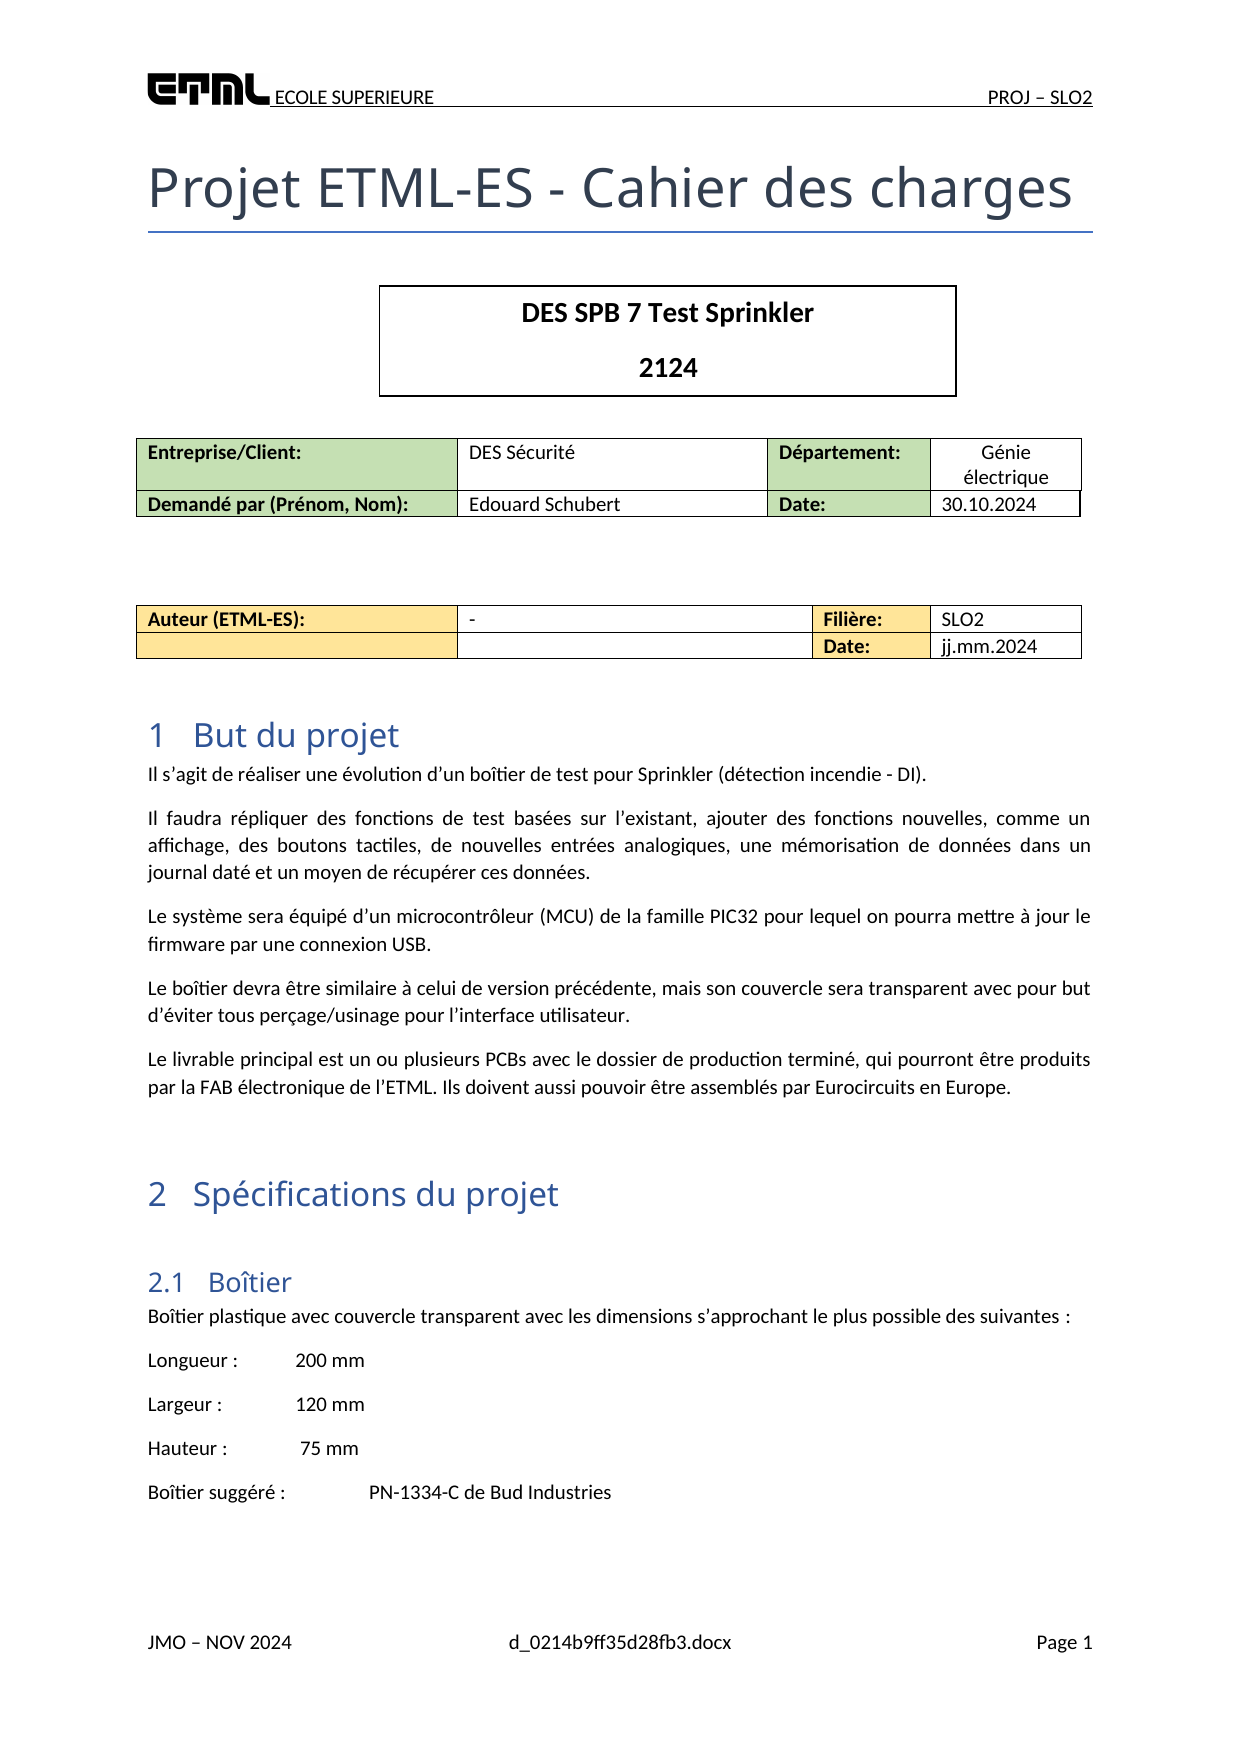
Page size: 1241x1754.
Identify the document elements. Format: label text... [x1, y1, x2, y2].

subtitle But du projet [148, 712, 1093, 757]
text Il faudra répliquer des fonctions de test basées sur l’existant, ajouter des fonctions nouvelles, comme un affichage, des boutons tactiles, de nouvelles entrées analogiques, une mémorisation de données dans un journal daté et un moyen de récupérer ces données. [148, 805, 1093, 885]
table_cell [458, 633, 812, 658]
text Il s’agit de réaliser une évolution d’un boîtier de test pour Sprinkler (détection incendie - DI). [148, 761, 1093, 786]
table_header DES Sécurité [458, 439, 767, 490]
table_header Filière: [813, 606, 930, 632]
table_header Génie électrique [931, 439, 1081, 490]
table_header Entreprise/Client: [137, 439, 457, 490]
text Le système sera équipé d’un microcontrôleur (MCU) de la famille PIC32 pour lequel on pourra mettre à jour le firmware par une connexion USB. [148, 904, 1093, 956]
text Boîtier plastique avec couvercle transparent avec les dimensions s’approchant le plus possible des suivantes : [148, 1303, 1093, 1329]
picture [147, 73, 270, 105]
text Boîtier suggéré : PN-1334-C de Bud Industries [148, 1479, 1093, 1505]
table_cell Date: [813, 633, 930, 658]
table_header - [458, 606, 812, 632]
table_cell jj.mm.2024 [931, 633, 1081, 658]
text Longueur : 200 mm [148, 1347, 1093, 1373]
table_cell 30.10.2024 [931, 491, 1079, 516]
subtitle Spécifications du projet [148, 1170, 1093, 1216]
table_cell Demandé par (Prénom, Nom): [137, 491, 457, 516]
table_cell [137, 633, 457, 658]
text Le livrable principal est un ou plusieurs PCBs avec le dossier de production terminé, qui pourront être produits par la FAB électronique de l’ETML. Ils doivent aussi pouvoir être assemblés par Eurocircuits en Europe. [148, 1047, 1093, 1099]
table_header Auteur (ETML-ES): [137, 606, 457, 632]
table_header SLO2 [931, 606, 1081, 632]
table_cell Edouard Schubert [458, 491, 767, 516]
table_cell Date: [768, 491, 930, 516]
text Largeur : 120 mm [148, 1391, 1093, 1417]
text Hauteur : 75 mm [148, 1435, 1093, 1461]
subtitle Boîtier [148, 1263, 1093, 1300]
title Projet ETML-ES - Cahier des charges [148, 149, 1093, 231]
text Le boîtier devra être similaire à celui de version précédente, mais son couvercle sera transparent avec pour but d’éviter tous perçage/usinage pour l’interface utilisateur. [148, 975, 1093, 1028]
table_header Département: [768, 439, 930, 490]
